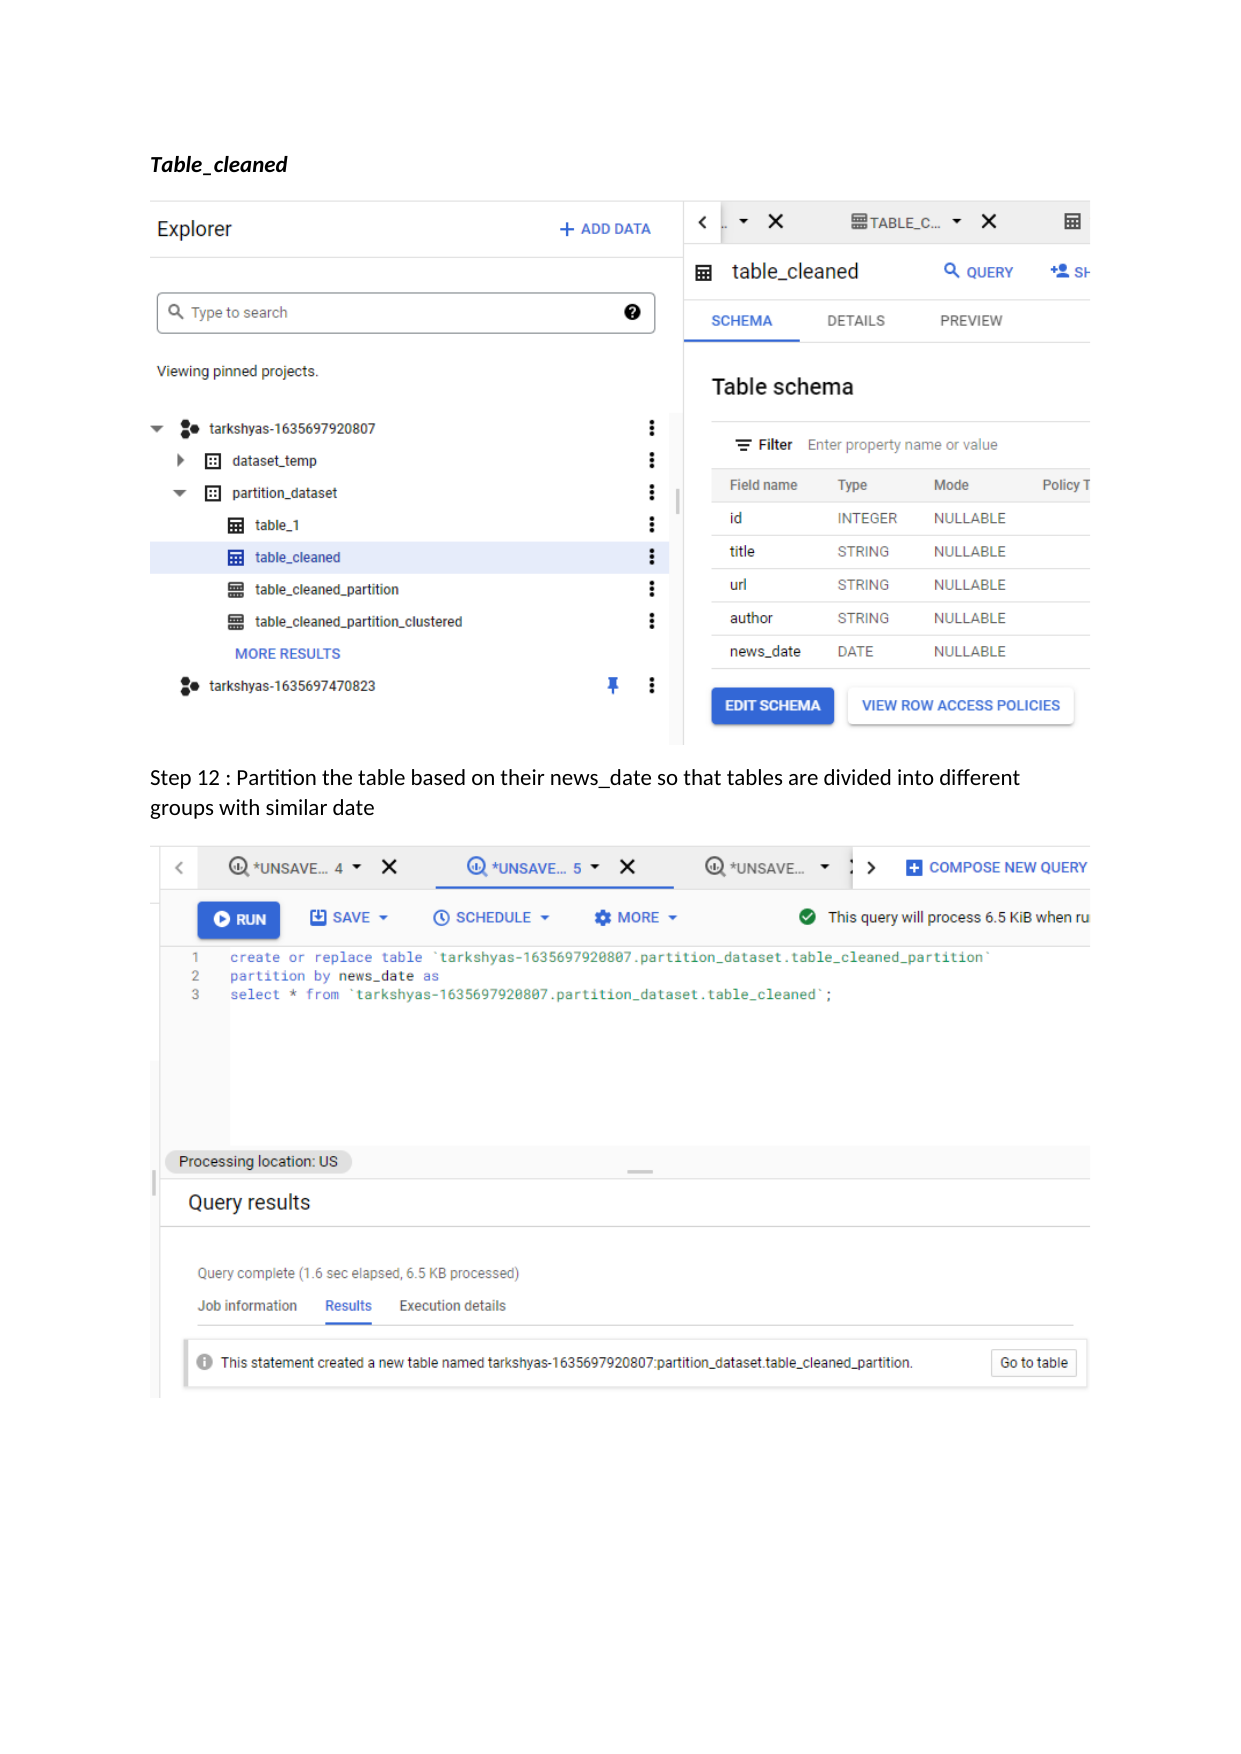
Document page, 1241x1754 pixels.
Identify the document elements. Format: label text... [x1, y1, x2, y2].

text Table_cleaned [150, 150, 1090, 178]
picture [150, 196, 1091, 745]
text Step 12 : Partition the table based on their news_date so that tables are divided into different groups with similar date [150, 763, 1090, 821]
picture [150, 840, 1091, 1398]
